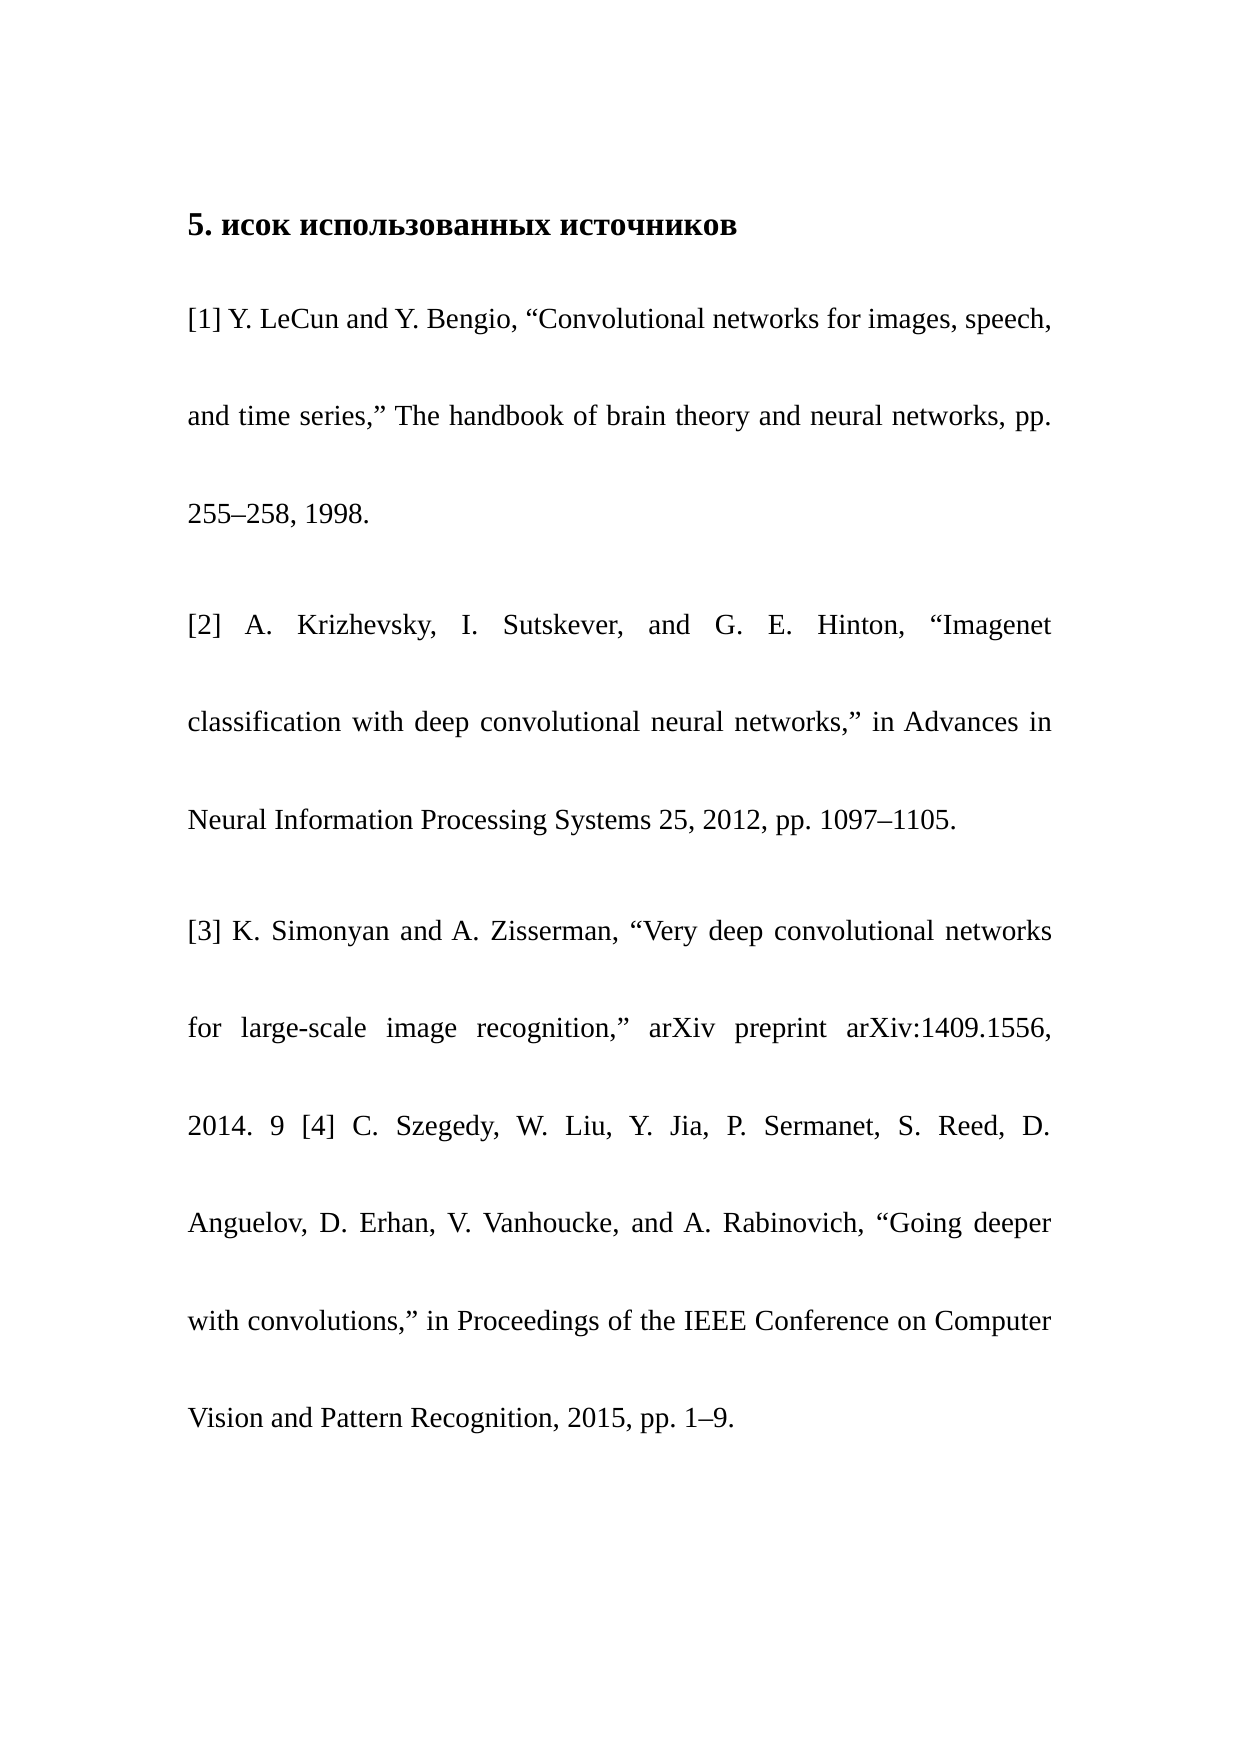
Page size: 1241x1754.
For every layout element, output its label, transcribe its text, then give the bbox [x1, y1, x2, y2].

text [3] K. Simonyan and A. Zisserman, “Very deep convolutional networks for large-scale image recognition,” arXiv preprint arXiv:1409.1556, 2014. 9 [4] C. Szegedy, W. Liu, Y. Jia, P. Sermanet, S. Reed, D. Anguelov, D. Erhan, V. Vanhoucke, and A. Rabinovich, “Going deeper with convolutions,” in Proceedings of the IEEE Conference on Computer Vision and Pattern Recognition, 2015, pp. 1–9. [187, 897, 1053, 1450]
text [2] A. Krizhevsky, I. Sutskever, and G. E. Hinton, “Imagenet classification with deep convolutional neural networks,” in Advances in Neural Information Processing Systems 25, 2012, pp. 1097–1105. [187, 591, 1053, 851]
text 5. исок использованных источников [187, 191, 1053, 256]
text [1] Y. LeCun and Y. Bengio, “Convolutional networks for images, speech, and time series,” The handbook of brain theory and neural networks, pp. 255–258, 1998. [187, 285, 1053, 545]
